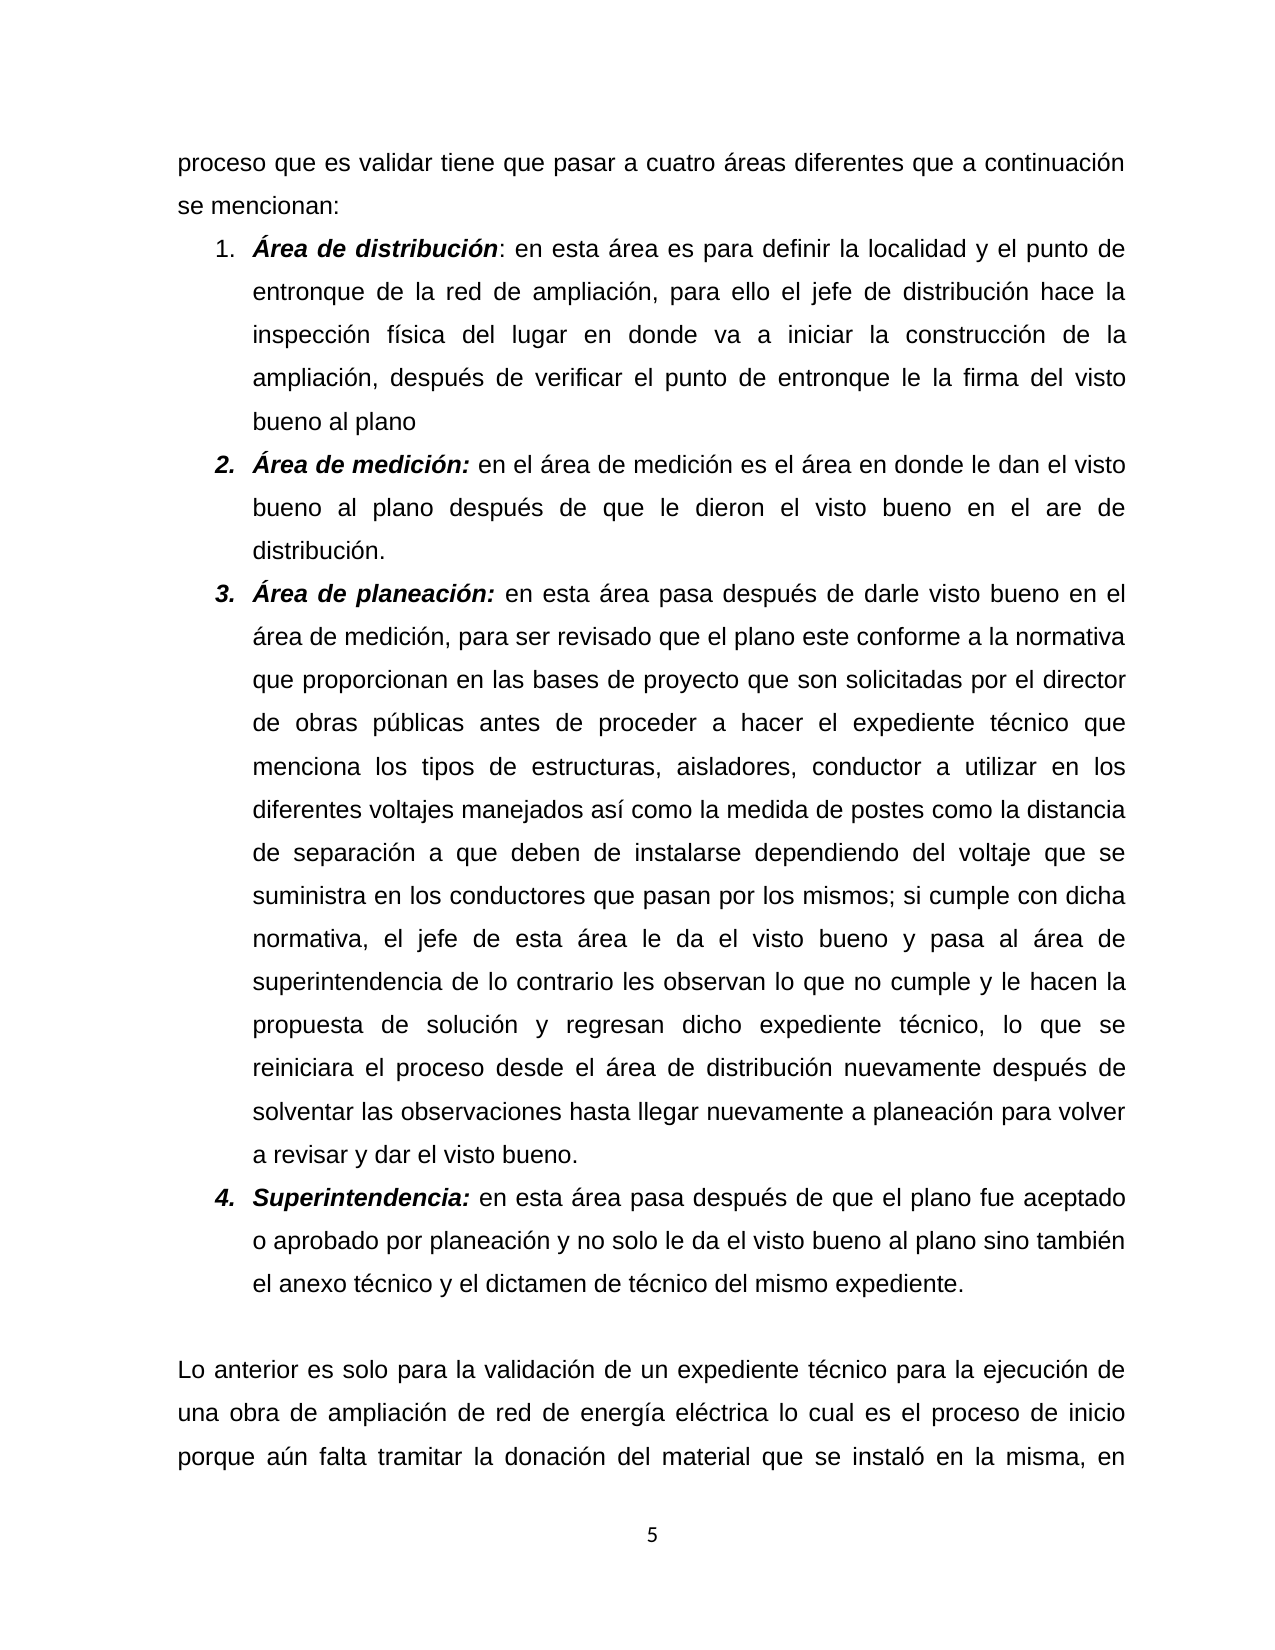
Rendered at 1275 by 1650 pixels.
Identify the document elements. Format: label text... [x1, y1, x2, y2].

list Superintendencia: en esta área pasa después de que el plano fue aceptado o aprobado por planeación y no solo le da el visto bueno al plano sino también el anexo técnico y el dictamen de técnico del mismo expediente. [215, 1183, 1127, 1298]
list Área de planeación: en esta área pasa después de darle visto bueno en el área de medición, para ser revisado que el plano este conforme a la normativa que proporcionan en las bases de proyecto que son solicitadas por el director de obras públicas antes de proceder a hacer el expediente técnico que menciona los tipos de estructuras, aisladores, conductor a utilizar en los diferentes voltajes manejados así como la medida de postes como la distancia de separación a que deben de instalarse dependiendo del voltaje que se suministra en los conductores que pasan por los mismos; si cumple con dicha normativa, el jefe de esta área le da el visto bueno y pasa al área de superintendencia de lo contrario les observan lo que no cumple y le hacen la propuesta de solución y regresan dicho expediente técnico, lo que se reiniciara el proceso desde el área de distribución nuevamente después de solventar las observaciones hasta llegar nuevamente a planeación para volver a revisar y dar el visto bueno. [215, 579, 1127, 1168]
list Área de medición: en el área de medición es el área en donde le dan el visto bueno al plano después de que le dieron el visto bueno en el are de distribución. [215, 449, 1127, 564]
list Área de distribución: en esta área es para definir la localidad y el punto de entronque de la red de ampliación, para ello el jefe de distribución hace la inspección física del lugar en donde va a iniciar la construcción de la ampliación, después de verificar el punto de entronque le la firma del visto bueno al plano [215, 234, 1127, 435]
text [177, 148, 1127, 219]
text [177, 1355, 1127, 1470]
